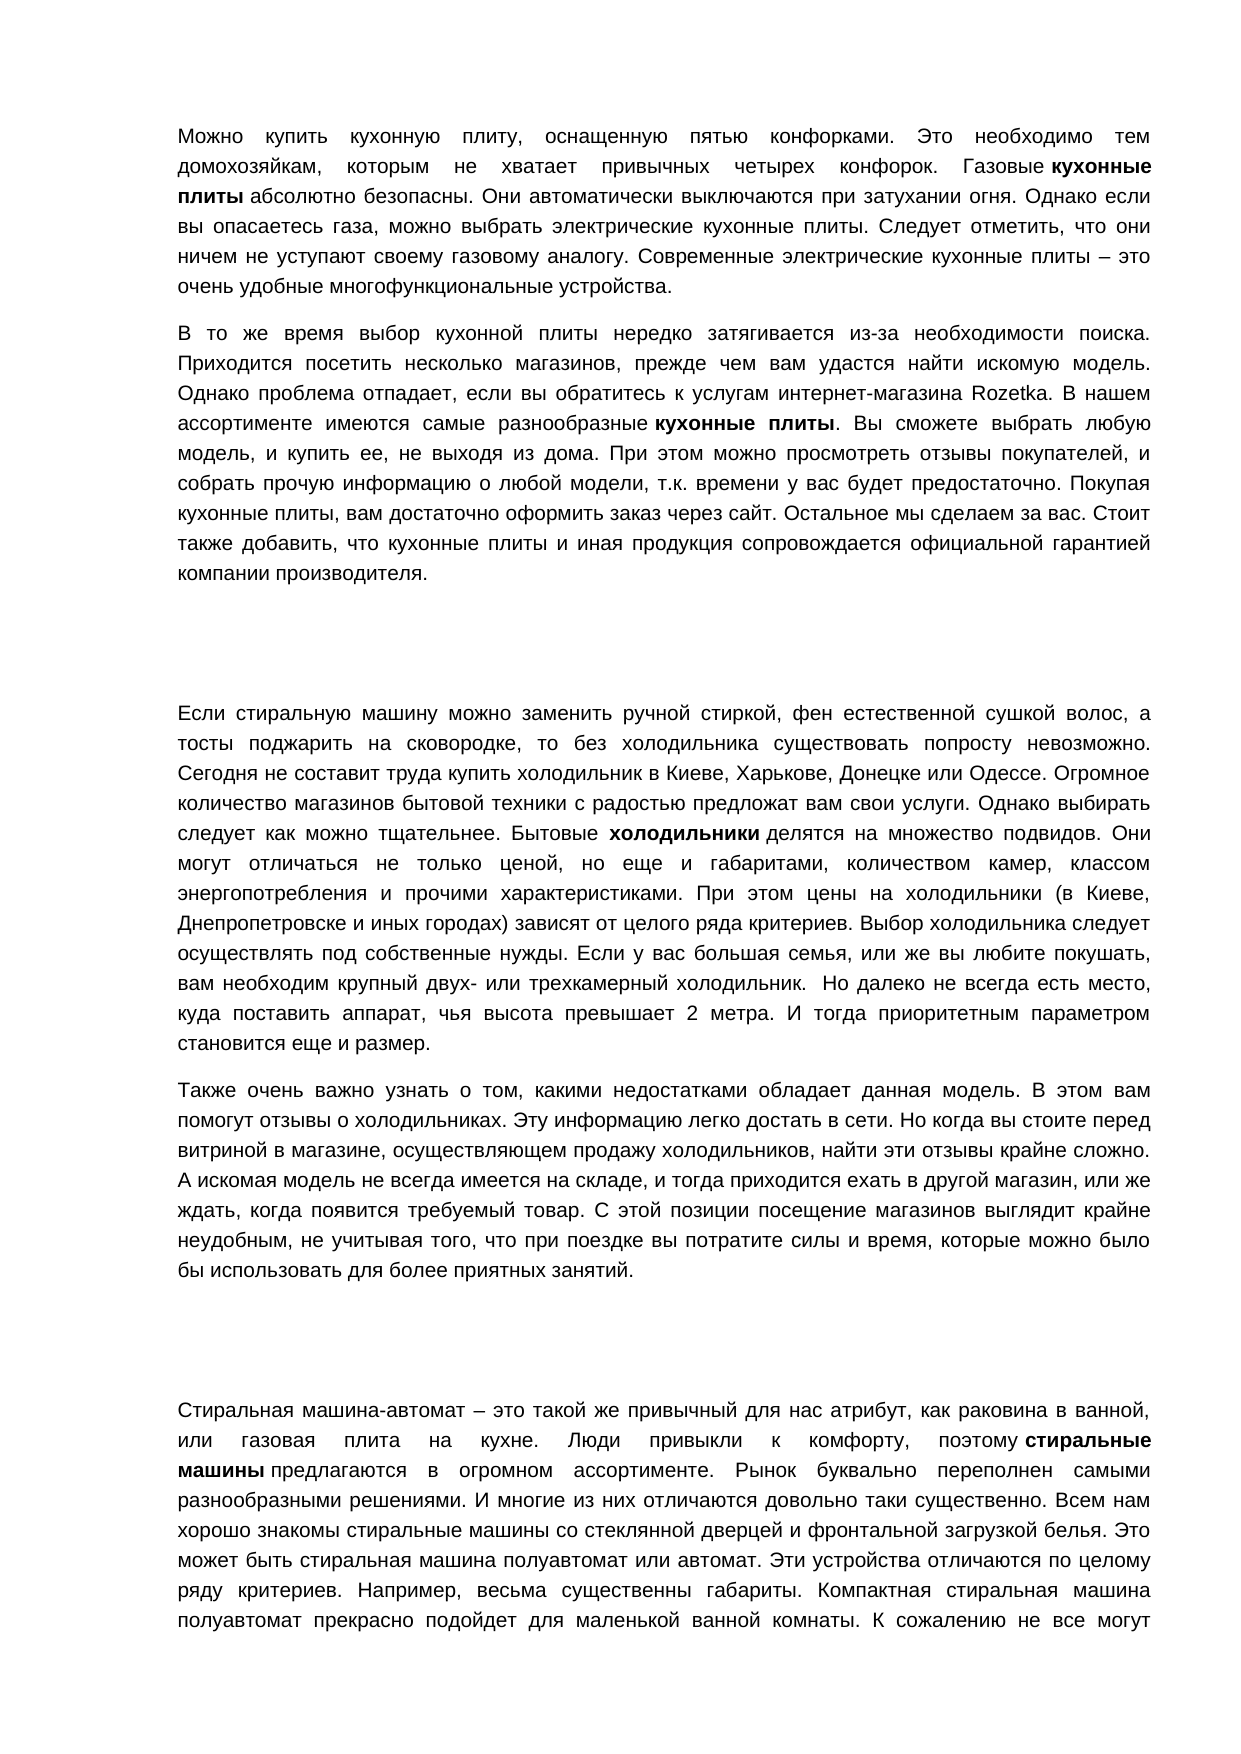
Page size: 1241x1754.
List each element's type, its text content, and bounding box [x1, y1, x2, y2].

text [177, 1391, 1152, 1631]
text Можно купить кухонную плиту, оснащенную пятью конфорками. Это необходимо тем домохозяйкам, которым не хватает привычных четырех конфорок. Газовые кухонные плиты абсолютно безопасны. Они автоматически выключаются при затухании огня. Однако если вы опасаетесь газа, можно выбрать электрические кухонные плиты. Следует отметить, что они ничем не уступают своему газовому аналогу. Современные электрические кухонные плиты – это очень удобные многофункциональные устройства. [177, 118, 1152, 298]
text В то же время выбор кухонной плиты нередко затягивается из-за необходимости поиска. Приходится посетить несколько магазинов, прежде чем вам удастся найти искомую модель. Однако проблема отпадает, если вы обратитесь к услугам интернет-магазина Rozetka. В нашем ассортименте имеются самые разнообразные кухонные плиты. Вы сможете выбрать любую модель, и купить ее, не выходя из дома. При этом можно просмотреть отзывы покупателей, и собрать прочую информацию о любой модели, т.к. времени у вас будет предостаточно. Покупая кухонные плиты, вам достаточно оформить заказ через сайт. Остальное мы сделаем за вас. Стоит также добавить, что кухонные плиты и иная продукция сопровождается официальной гарантией компании производителя. [177, 315, 1152, 585]
text Если стиральную машину можно заменить ручной стиркой, фен естественной сушкой волос, а тосты поджарить на сковородке, то без холодильника существовать попросту невозможно. Сегодня не составит труда купить холодильник в Киеве, Харькове, Донецке или Одессе. Огромное количество магазинов бытовой техники с радостью предложат вам свои услуги. Однако выбирать следует как можно тщательнее. Бытовые холодильники делятся на множество подвидов. Они могут отличаться не только ценой, но еще и габаритами, количеством камер, классом энергопотребления и прочими характеристиками. При этом цены на холодильники (в Киеве, Днепропетровске и иных городах) зависят от целого ряда критериев. Выбор холодильника следует осуществлять под собственные нужды. Если у вас большая семья, или же вы любите покушать, вам необходим крупный двух- или трехкамерный холодильник. Но далеко не всегда есть место, куда поставить аппарат, чья высота превышает 2 метра. И тогда приоритетным параметром становится еще и размер. [177, 695, 1152, 1055]
text Также очень важно узнать о том, какими недостатками обладает данная модель. В этом вам помогут отзывы о холодильниках. Эту информацию легко достать в сети. Но когда вы стоите перед витриной в магазине, осуществляющем продажу холодильников, найти эти отзывы крайне сложно. А искомая модель не всегда имеется на складе, и тогда приходится ехать в другой магазин, или же ждать, когда появится требуемый товар. С этой позиции посещение магазинов выглядит крайне неудобным, не учитывая того, что при поездке вы потратите силы и время, которые можно было бы использовать для более приятных занятий. [177, 1071, 1152, 1281]
